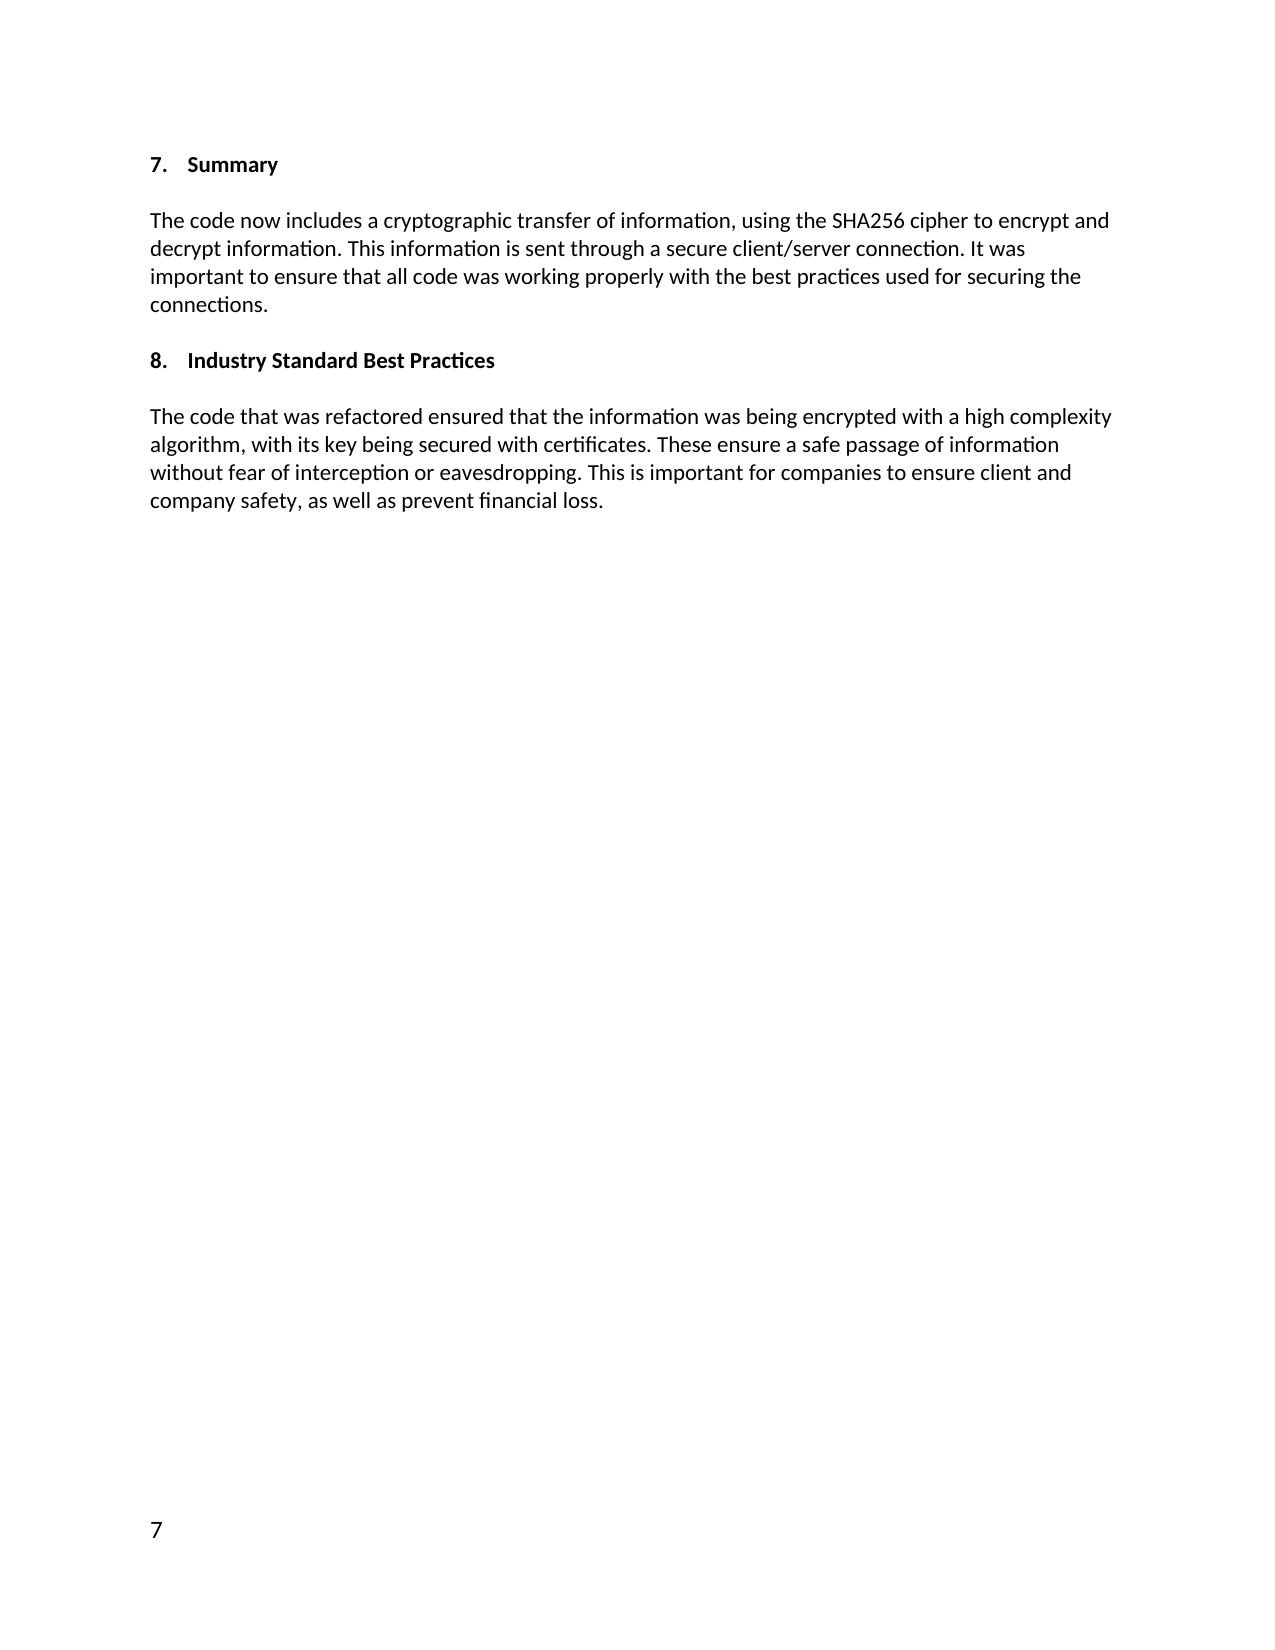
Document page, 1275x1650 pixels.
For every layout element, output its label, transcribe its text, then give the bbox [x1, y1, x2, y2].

text The code that was refactored ensured that the information was being encrypted with a high complexity algorithm, with its key being secured with certificates. These ensure a safe passage of information without fear of interception or eavesdropping. This is important for companies to ensure client and company safety, as well as prevent financial loss. [150, 402, 1125, 514]
subtitle Summary [150, 150, 1125, 178]
text The code now includes a cryptographic transfer of information, using the SHA256 cipher to encrypt and decrypt information. This information is sent through a secure client/server connection. It was important to ensure that all code was working properly with the best practices used for securing the connections. [150, 206, 1125, 318]
subtitle Industry Standard Best Practices [150, 346, 1125, 374]
